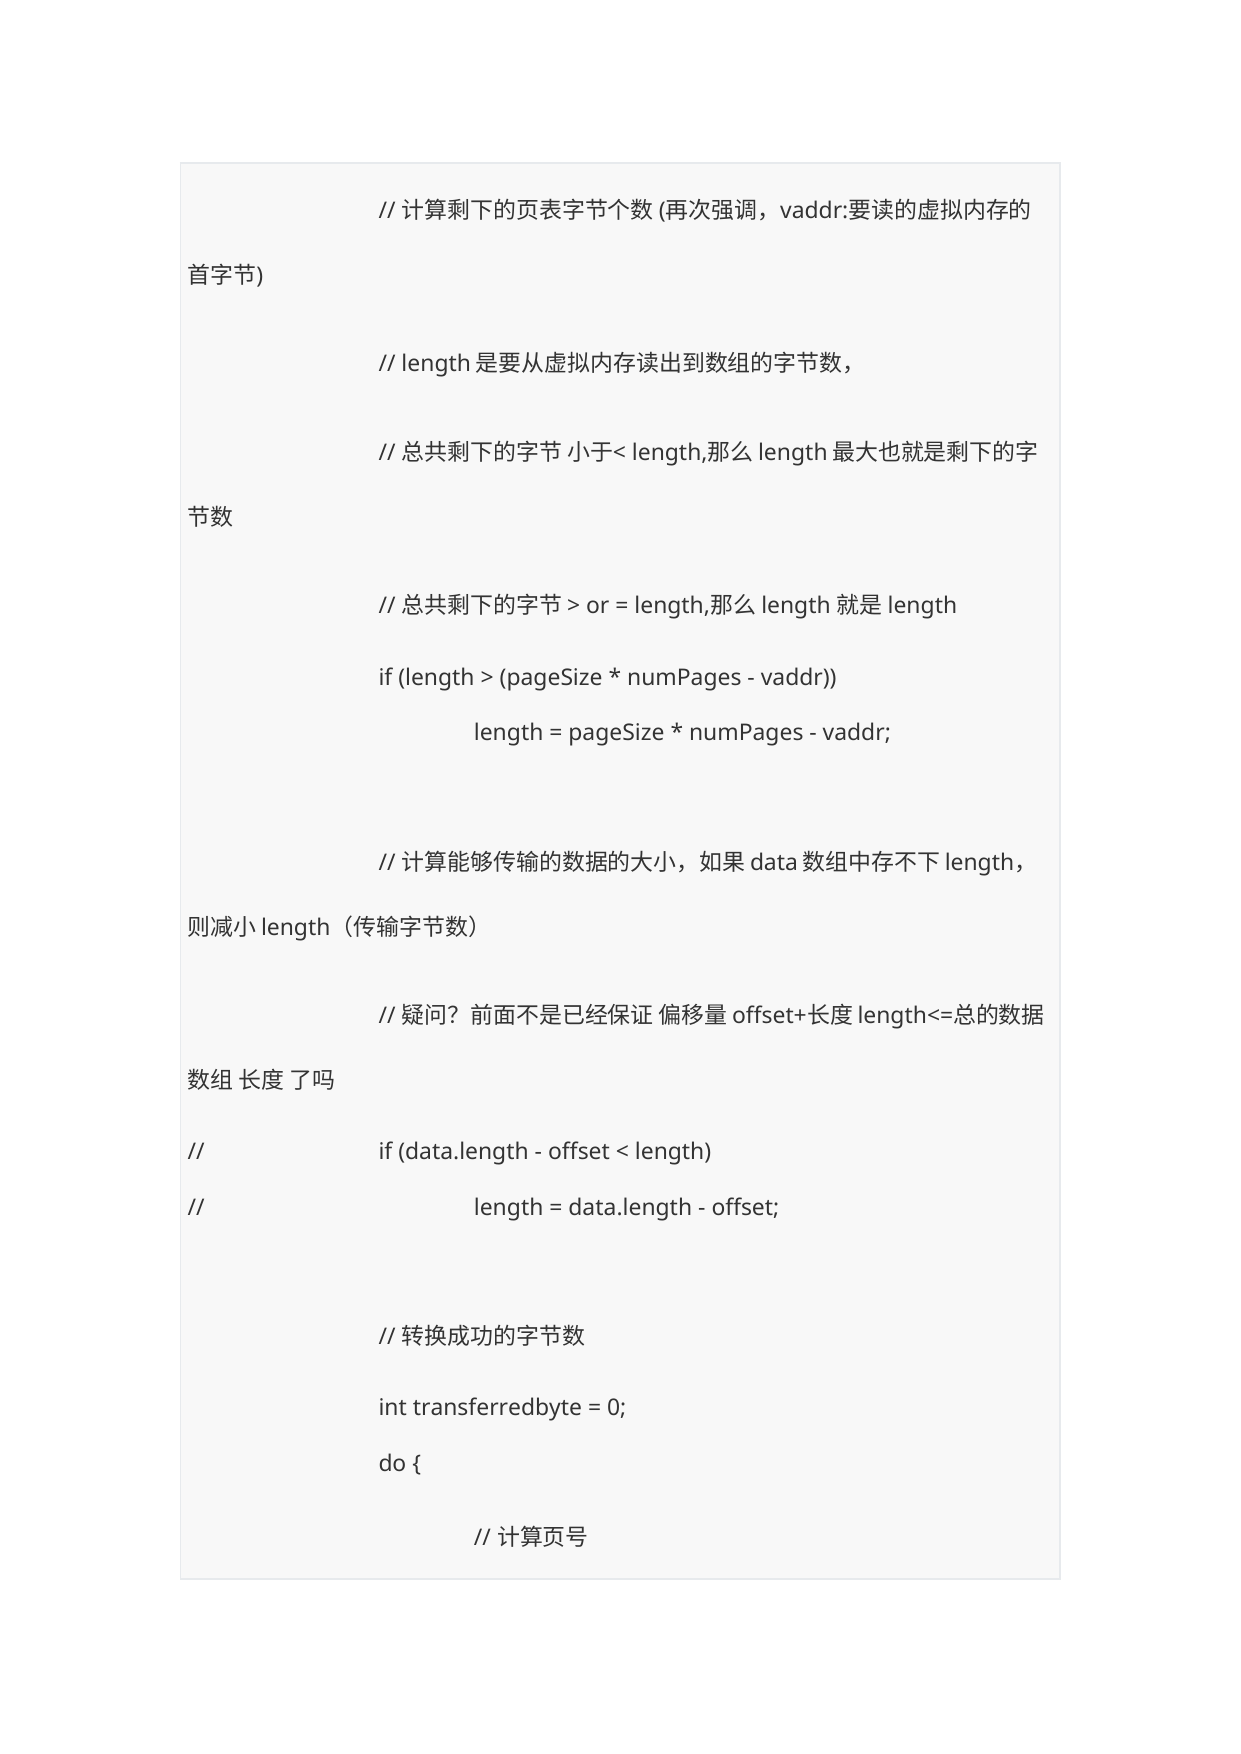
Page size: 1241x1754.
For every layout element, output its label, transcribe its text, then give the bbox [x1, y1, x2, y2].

text // 计算能够传输的数据的大小，如果data数组中存不下length，则减小length（传输字节数） [181, 813, 1059, 958]
text int transferredbyte = 0; [181, 1377, 1059, 1423]
text // 计算页号 [181, 1488, 1059, 1578]
text length = pageSize * numPages - vaddr; [181, 702, 1059, 748]
text // if (data.length - offset < length) [181, 1120, 1059, 1167]
text do { [181, 1433, 1059, 1479]
text // 疑问？前面不是已经保证 偏移量offset+长度length<=总的数据 数组 长度 了吗 [181, 967, 1059, 1111]
text // 总共剩下的字节 小于< length,那么length最大也就是剩下的字节数 [181, 404, 1059, 548]
text // 总共剩下的字节 > or = length,那么 length 就是 length [181, 557, 1059, 636]
text // 转换成功的字节数 [181, 1288, 1059, 1367]
text // 计算剩下的页表字节个数 (再次强调，vaddr:要读的虚拟内存的首字节) [181, 164, 1059, 306]
text if (length > (pageSize * numPages - vaddr)) [181, 646, 1059, 692]
text // length是要从虚拟内存读出到数组的字节数， [181, 315, 1059, 394]
text // length = data.length - offset; [181, 1176, 1059, 1223]
